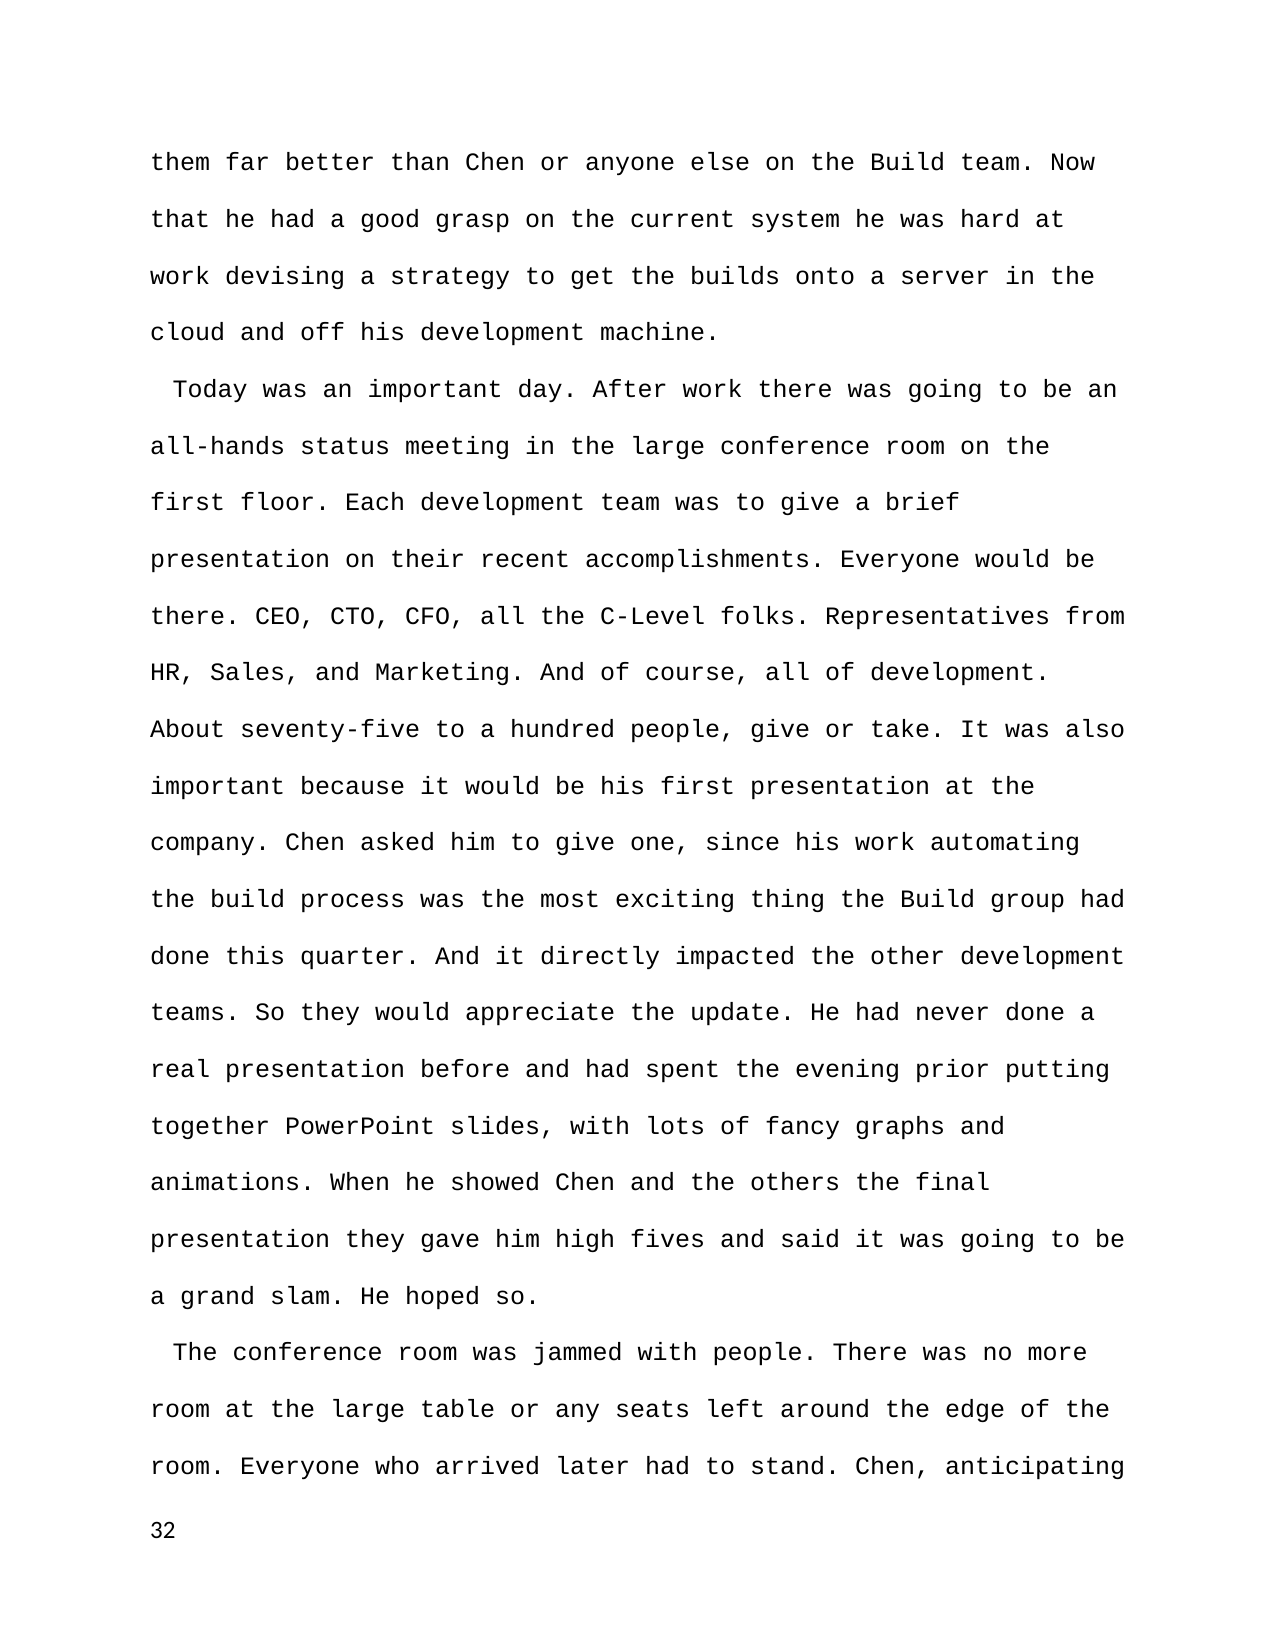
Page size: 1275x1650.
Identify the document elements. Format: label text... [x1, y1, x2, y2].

text Today was an important day. After work there was going to be an all-hands status meeting in the large conference room on the first floor. Each development team was to give a brief presentation on their recent accomplishments. Everyone would be there. CEO, CTO, CFO, all the C-Level folks. Representatives from HR, Sales, and Marketing. And of course, all of development. About seventy-five to a hundred people, give or take. It was also important because it would be his first presentation at the company. Chen asked him to give one, since his work automating the build process was the most exciting thing the Build group had done this quarter. And it directly impacted the other development teams. So they would appreciate the update. He had never done a real presentation before and had spent the evening prior putting together PowerPoint slides, with lots of fancy graphs and animations. When he showed Chen and the others the final presentation they gave him high fives and said it was going to be a grand slam. He hoped so. [150, 377, 1125, 1312]
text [150, 1340, 1125, 1482]
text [150, 150, 1125, 348]
